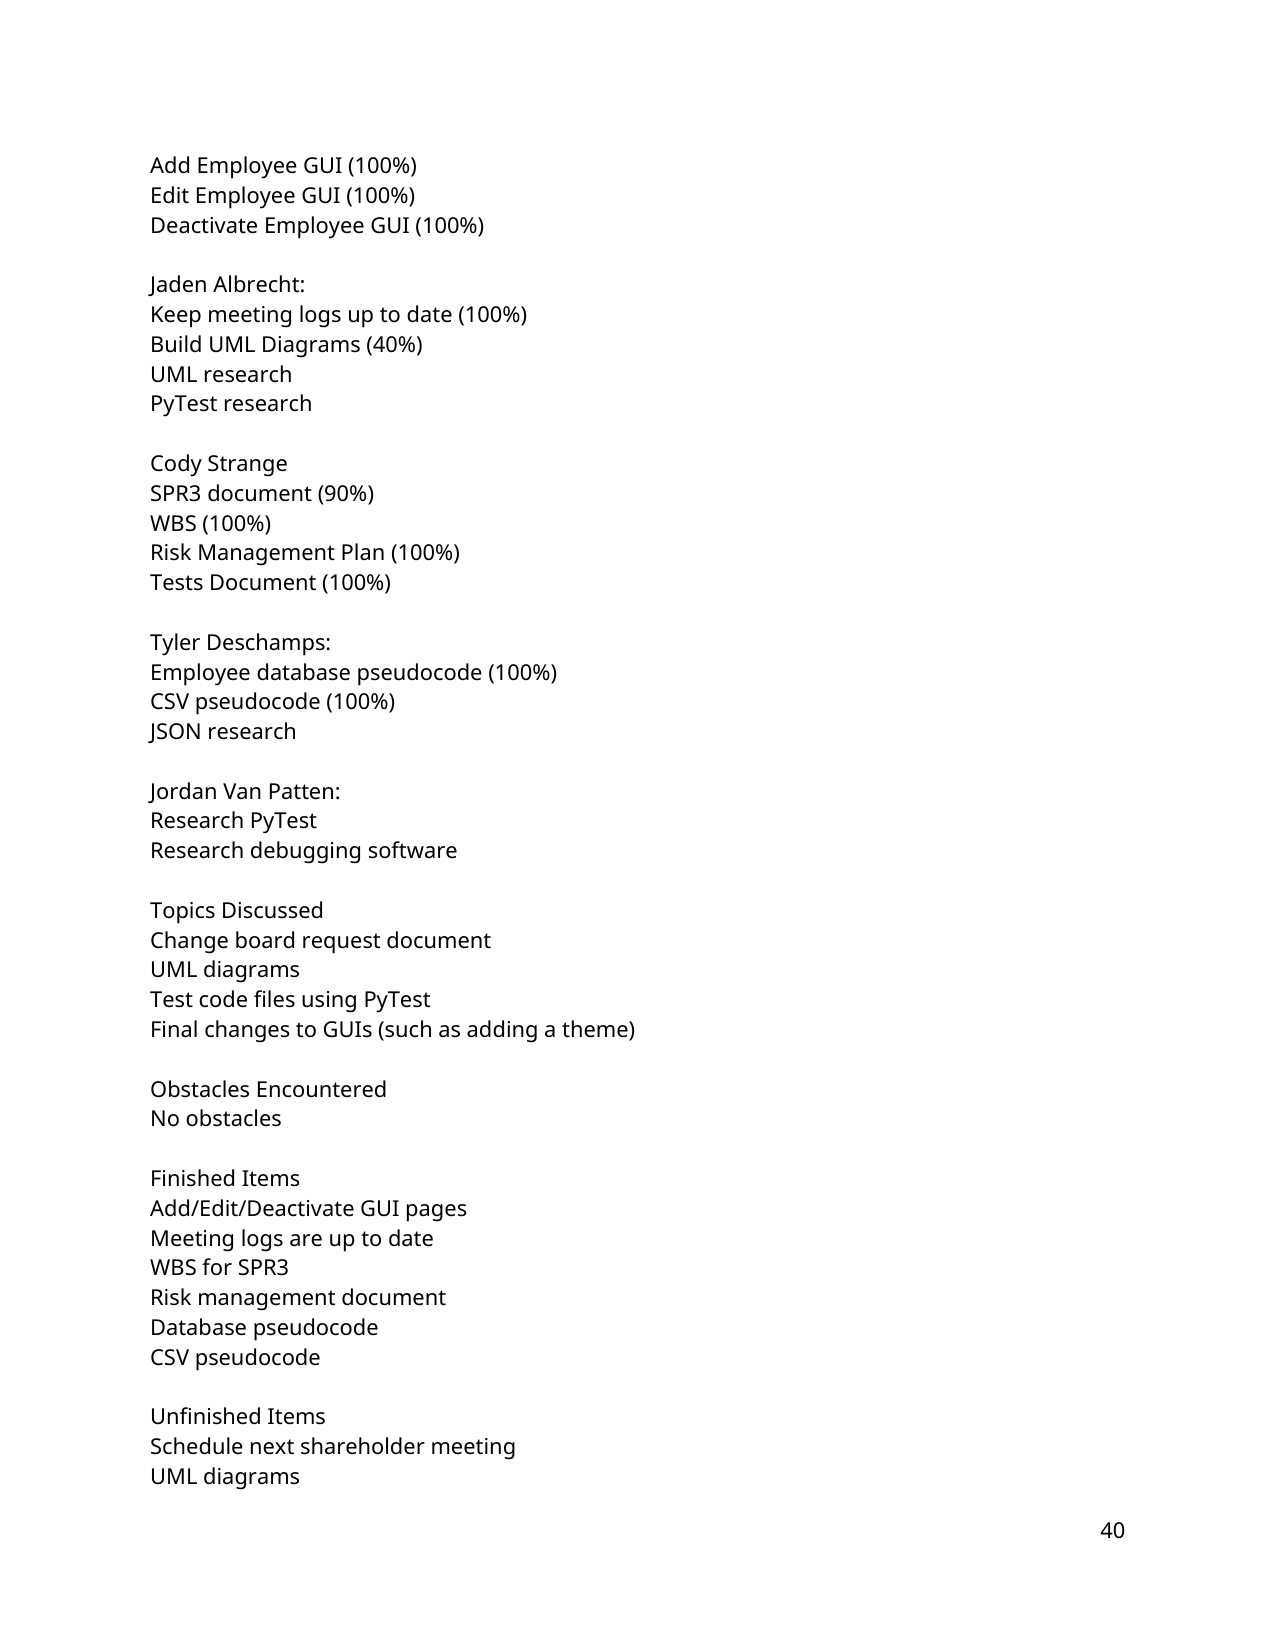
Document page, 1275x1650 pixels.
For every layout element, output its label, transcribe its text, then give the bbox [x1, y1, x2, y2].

text Edit Employee GUI (100%) [150, 180, 1125, 209]
text Test code files using PyTest [150, 984, 1125, 1014]
text Unfinished Items [150, 1401, 1125, 1431]
text UML diagrams [150, 1461, 1125, 1491]
text WBS for SPR3 [150, 1252, 1125, 1282]
text Add Employee GUI (100%) [150, 150, 1125, 180]
text No obstacles [150, 1103, 1125, 1133]
text UML research [150, 358, 1125, 388]
text WBS (100%) [150, 507, 1125, 537]
text Obstacles Encountered [150, 1073, 1125, 1103]
text PyTest research [150, 388, 1125, 418]
text Meeting logs are up to date [150, 1222, 1125, 1252]
text Employee database pseudocode (100%) [150, 656, 1125, 686]
text JSON research [150, 716, 1125, 746]
text Database pseudocode [150, 1312, 1125, 1342]
text Deactivate Employee GUI (100%) [150, 209, 1125, 239]
text Schedule next shareholder meeting [150, 1431, 1125, 1461]
text Jordan Van Patten: [150, 776, 1125, 805]
text Topics Discussed [150, 895, 1125, 924]
text CSV pseudocode [150, 1342, 1125, 1371]
text Finished Items [150, 1163, 1125, 1193]
text Final changes to GUIs (such as adding a theme) [150, 1014, 1125, 1044]
text Jaden Albrecht: [150, 269, 1125, 299]
text Change board request document [150, 924, 1125, 954]
text SPR3 document (90%) [150, 478, 1125, 507]
text Keep meeting logs up to date (100%) [150, 299, 1125, 329]
text Research debugging software [150, 835, 1125, 865]
text UML diagrams [150, 954, 1125, 984]
text Build UML Diagrams (40%) [150, 329, 1125, 358]
text Risk Management Plan (100%) [150, 537, 1125, 567]
text Research PyTest [150, 805, 1125, 835]
text CSV pseudocode (100%) [150, 686, 1125, 716]
text Tyler Deschamps: [150, 627, 1125, 656]
text Risk management document [150, 1282, 1125, 1312]
text Add/Edit/Deactivate GUI pages [150, 1193, 1125, 1222]
text Tests Document (100%) [150, 567, 1125, 597]
text Cody Strange [150, 448, 1125, 478]
